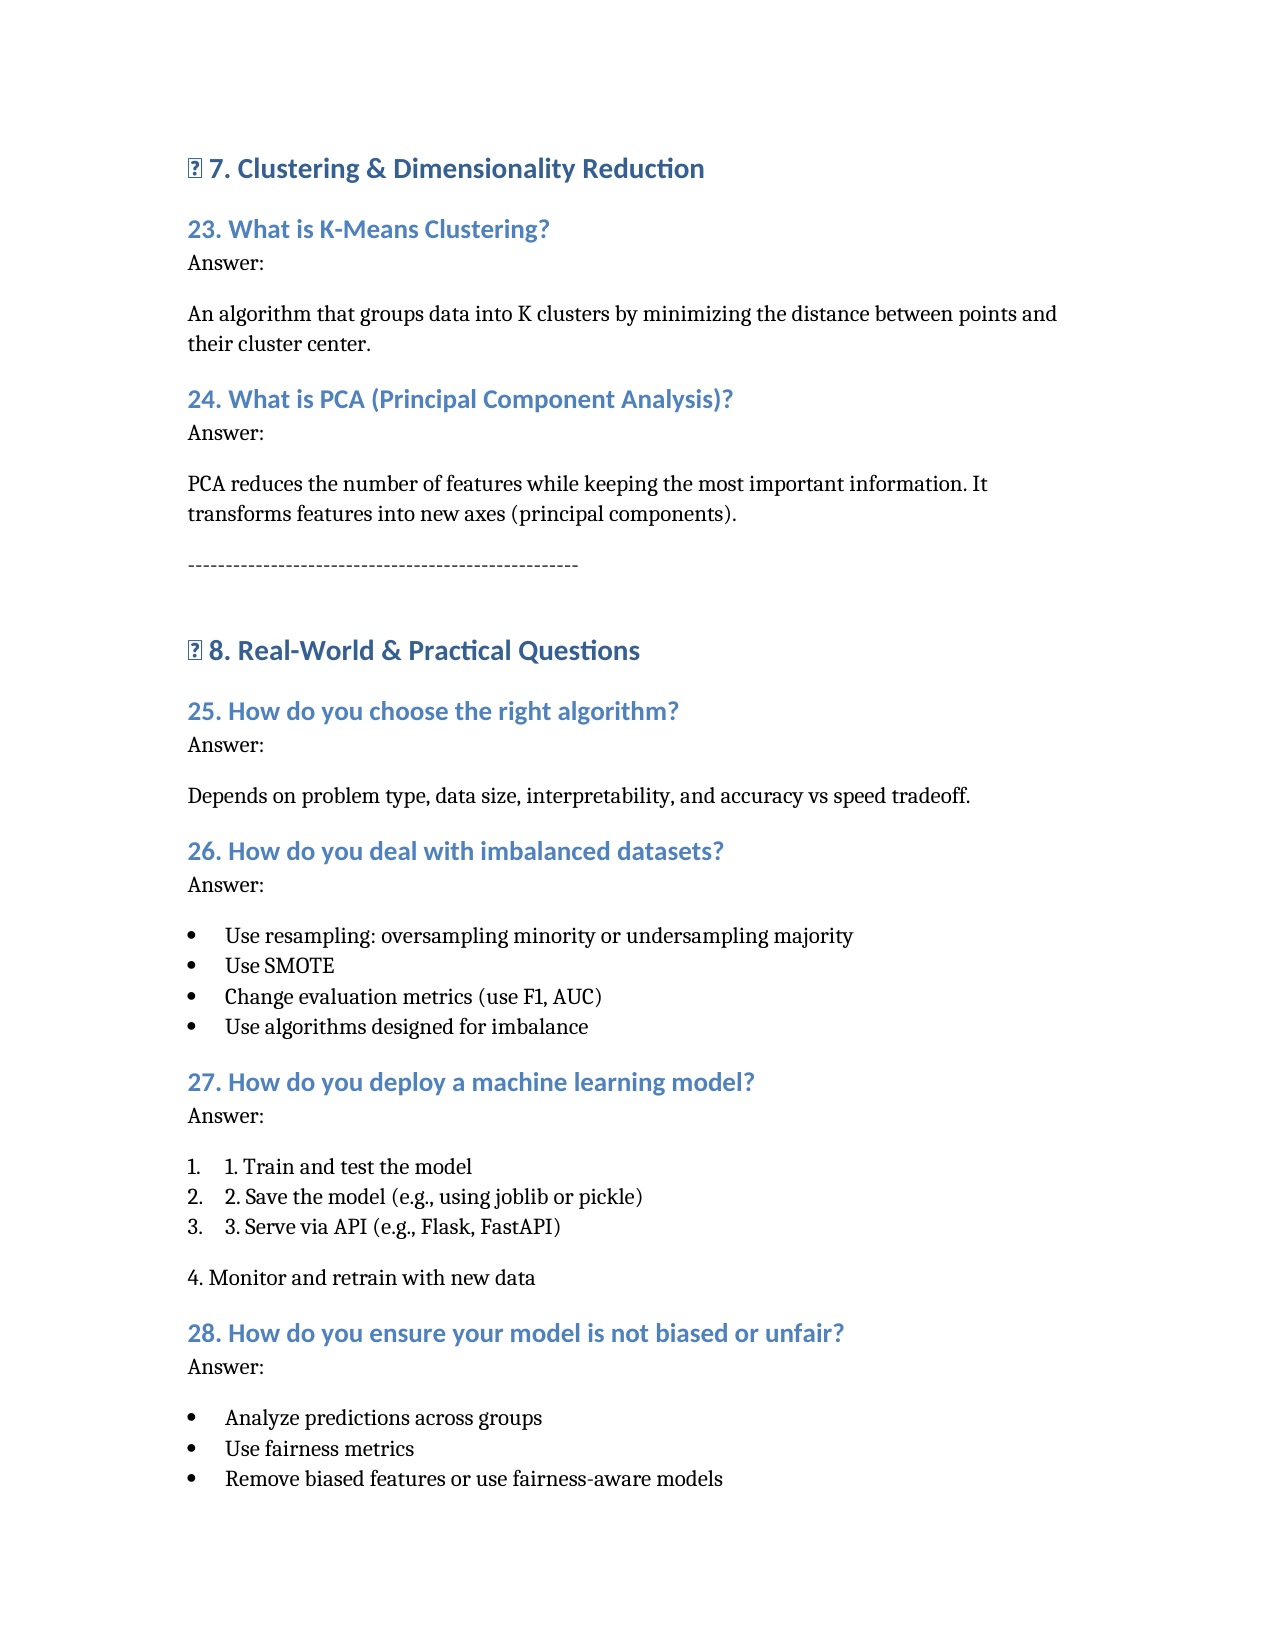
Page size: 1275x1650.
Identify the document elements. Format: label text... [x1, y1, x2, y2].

list 2. Save the model (e.g., using joblib or pickle) [187, 1184, 1087, 1210]
list 1. Train and test the model [187, 1154, 1087, 1180]
text 4. Monitor and retrain with new data [187, 1265, 1087, 1292]
text Answer: [187, 420, 1087, 446]
subtitle 25. How do you choose the right algorithm? [187, 694, 1087, 727]
text PCA reduces the number of features while keeping the most important information. It transforms features into new axes (principal components). [187, 471, 1087, 527]
text Depends on problem type, data size, interpretability, and accuracy vs speed tradeoff. [187, 783, 1087, 809]
subtitle 28. How do you ensure your model is not biased or unfair? [187, 1316, 1087, 1349]
text Answer: [187, 872, 1087, 898]
list Remove biased features or use fairness-aware models [187, 1466, 1087, 1492]
list 3. Serve via API (e.g., Flask, FastAPI) [187, 1214, 1087, 1241]
subtitle 26. How do you deal with imbalanced datasets? [187, 834, 1087, 867]
list Use SMOTE [187, 953, 1087, 980]
text Answer: [187, 250, 1087, 276]
subtitle 📌 8. Real-World & Practical Questions [187, 632, 1087, 668]
text Answer: [187, 1354, 1087, 1381]
list Change evaluation metrics (use F1, AUC) [187, 983, 1087, 1010]
text Answer: [187, 732, 1087, 758]
subtitle 24. What is PCA (Principal Component Analysis)? [187, 382, 1087, 415]
text Answer: [187, 1103, 1087, 1129]
text ---------------------------------------------------- [187, 552, 1087, 578]
subtitle 27. How do you deploy a machine learning model? [187, 1065, 1087, 1098]
subtitle 23. What is K-Means Clustering? [187, 212, 1087, 245]
subtitle 📌 7. Clustering & Dimensionality Reduction [187, 150, 1087, 186]
list Use algorithms designed for imbalance [187, 1014, 1087, 1040]
list Analyze predictions across groups [187, 1405, 1087, 1432]
list Use fairness metrics [187, 1435, 1087, 1462]
list Use resampling: oversampling minority or undersampling majority [187, 923, 1087, 949]
text An algorithm that groups data into K clusters by minimizing the distance between points and their cluster center. [187, 301, 1087, 357]
